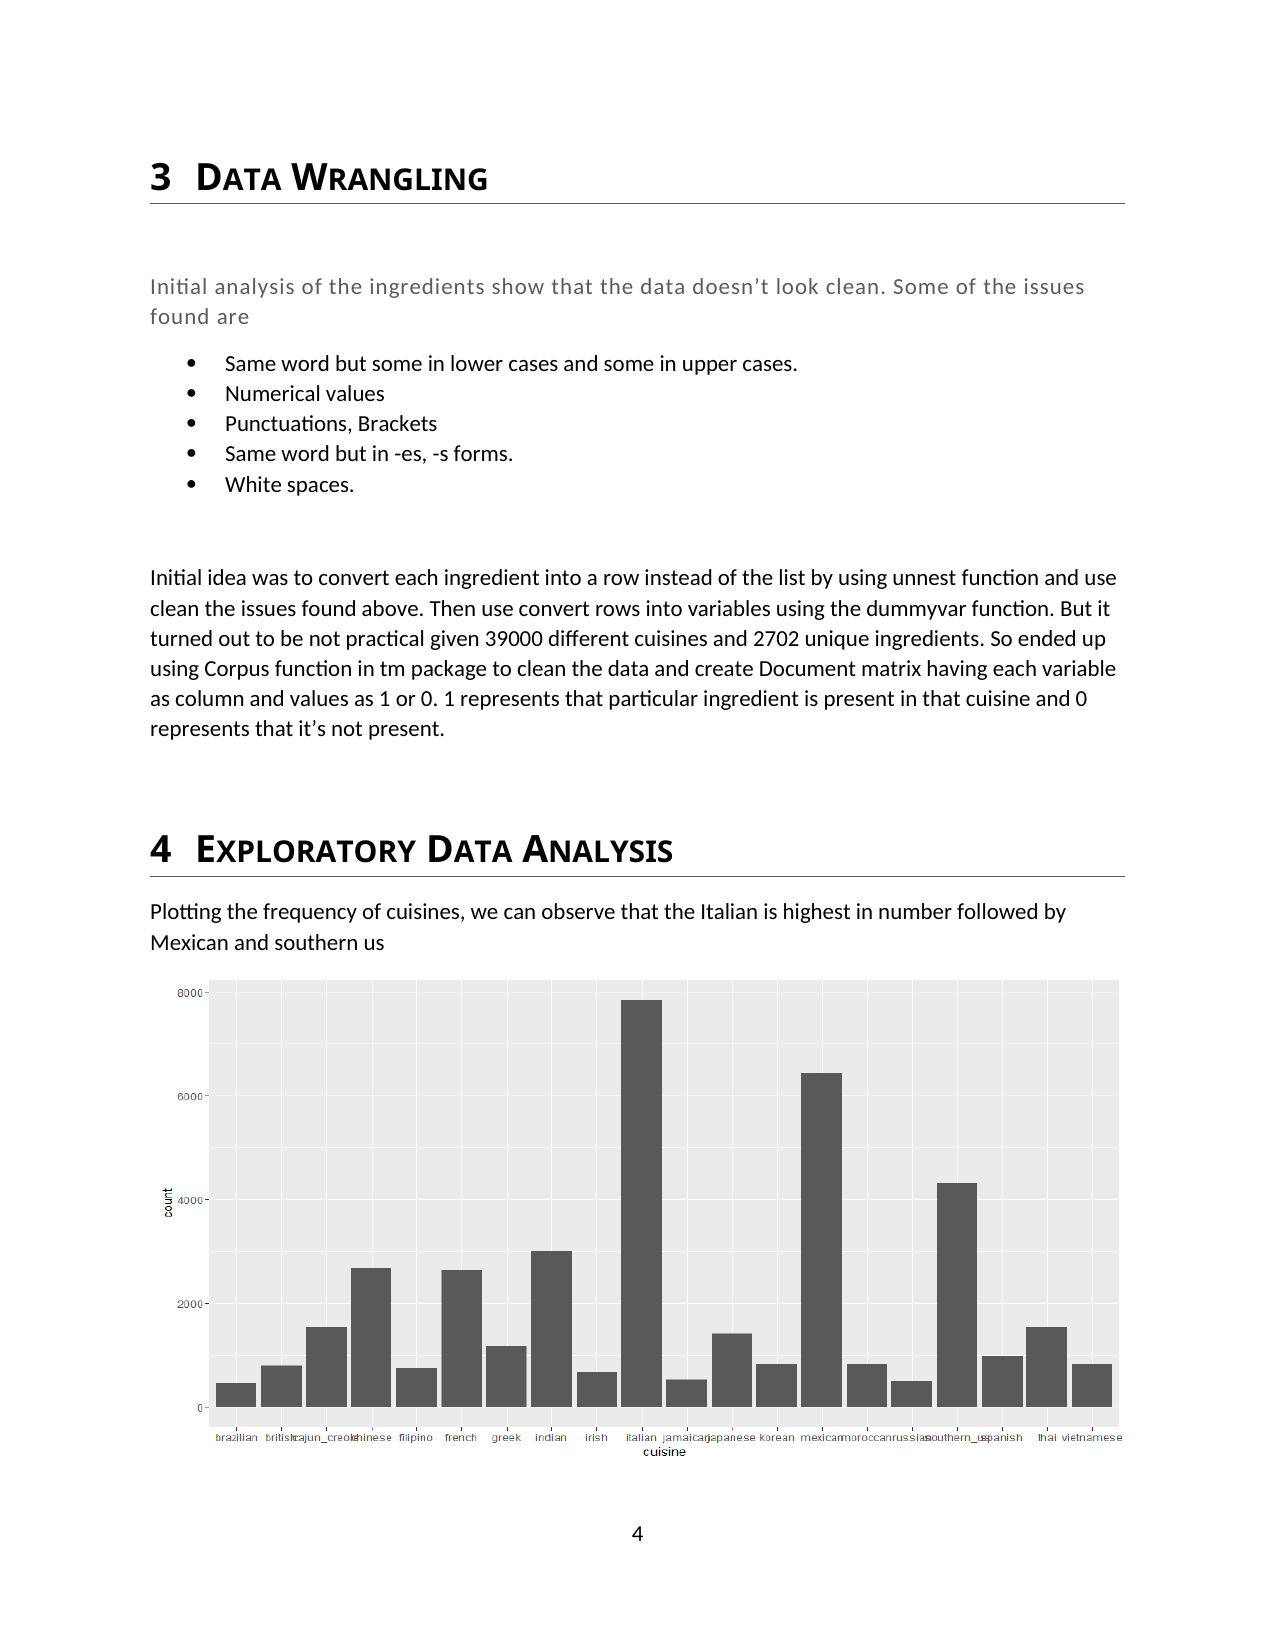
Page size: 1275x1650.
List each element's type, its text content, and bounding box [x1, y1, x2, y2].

list White spaces. [187, 470, 1125, 498]
picture [150, 974, 1125, 1464]
subtitle Exploratory Data Analysis [150, 822, 1125, 876]
list Numerical values [187, 379, 1125, 407]
text Plotting the frequency of cuisines, we can observe that the Italian is highest in number followed by Mexican and southern us [150, 897, 1125, 956]
text Initial idea was to convert each ingredient into a row instead of the list by using unnest function and use clean the issues found above. Then use convert rows into variables using the dummyvar function. But it turned out to be not practical given 39000 different cuisines and 2702 unique ingredients. So ended up using Corpus function in tm package to clean the data and create Document matrix having each variable as column and values as 1 or 0. 1 represents that particular ingredient is present in that cuisine and 0 represents that it’s not present. [150, 563, 1125, 742]
subtitle Data Wrangling [150, 150, 1125, 203]
subtitle Initial analysis of the ingredients show that the data doesn’t look clean. Some of the issues found are [150, 272, 1125, 330]
list Punctuations, Brackets [187, 409, 1125, 437]
list Same word but some in lower cases and some in upper cases. [187, 349, 1125, 377]
list Same word but in -es, -s forms. [187, 439, 1125, 467]
